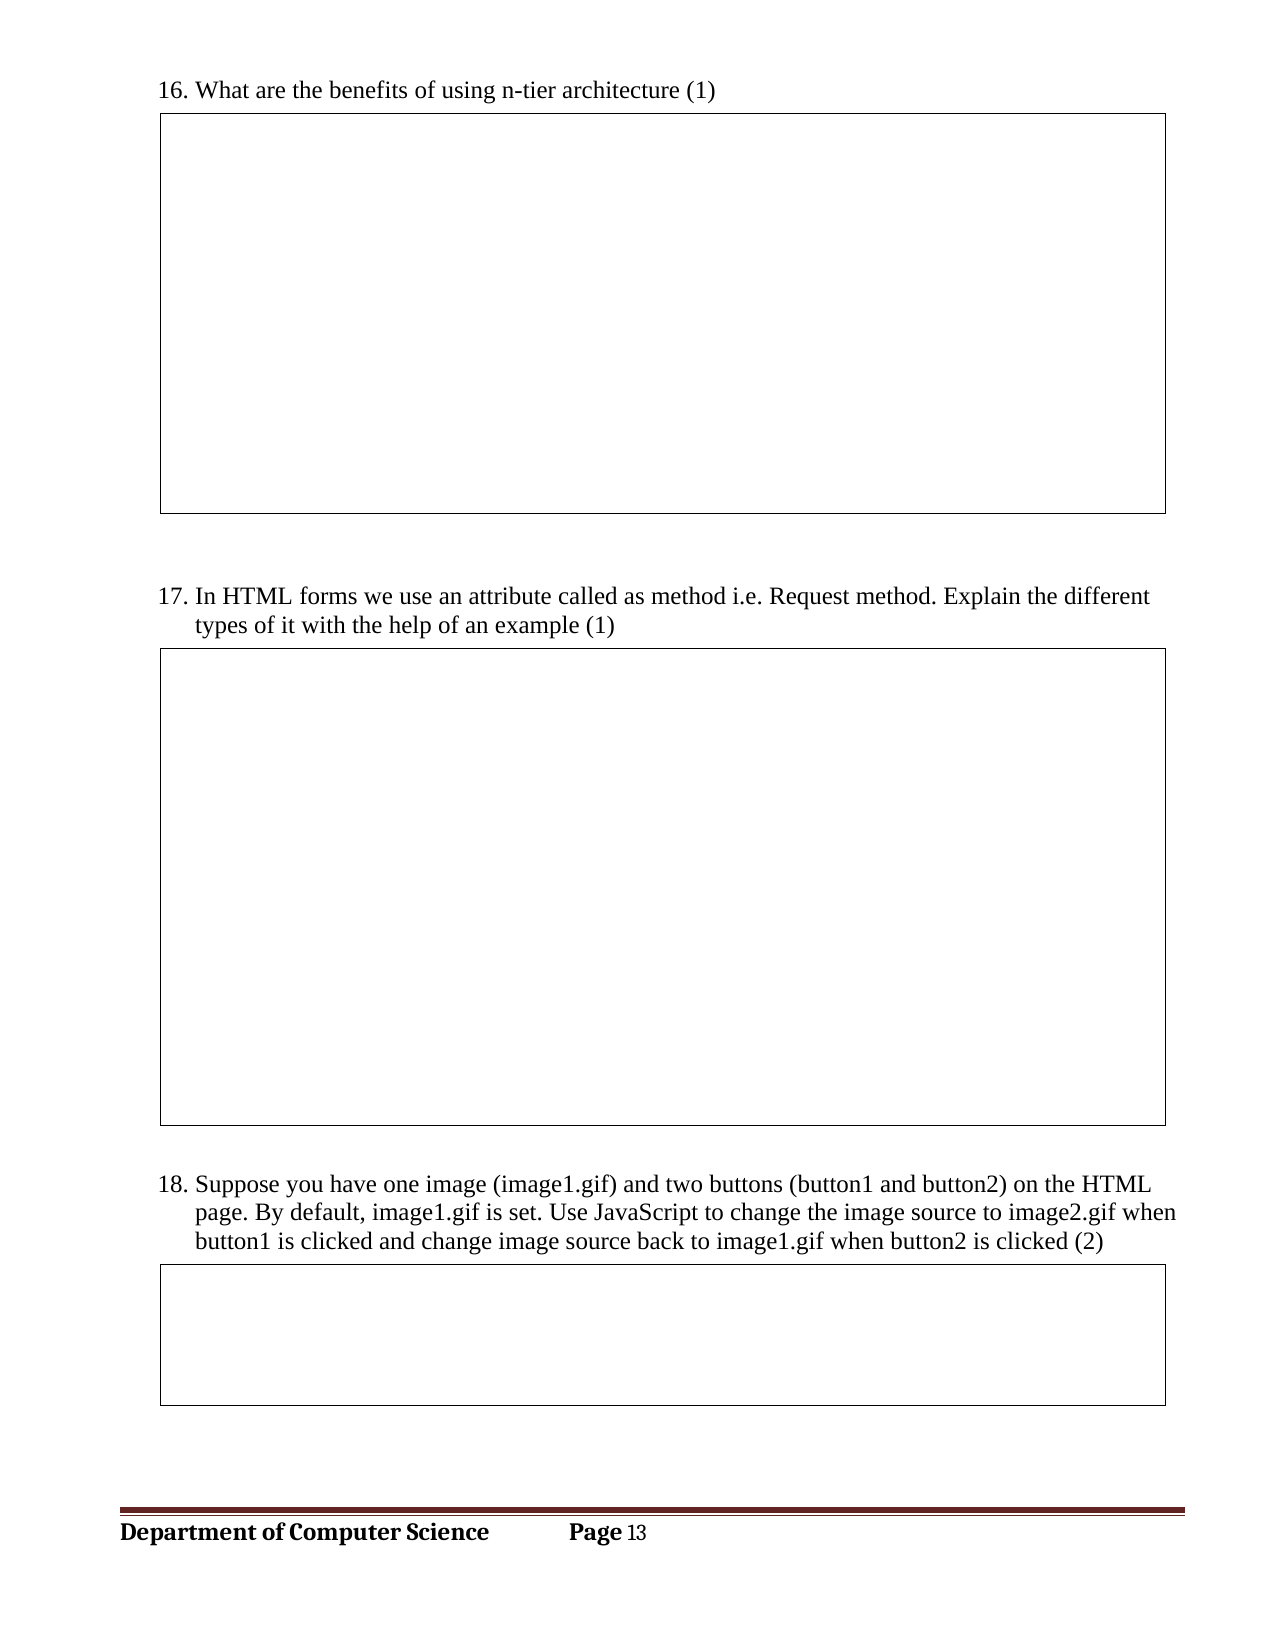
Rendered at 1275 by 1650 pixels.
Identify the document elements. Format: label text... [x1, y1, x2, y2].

list What are the benefits of using n-tier architecture (1) [157, 75, 1185, 104]
list Suppose you have one image (image1.gif) and two buttons (button1 and button2) on the HTML page. By default, image1.gif is set. Use JavaScript to change the image source to image2.gif when button1 is clicked and change image source back to image1.gif when button2 is clicked (2) [157, 1169, 1185, 1255]
list In HTML forms we use an attribute called as method i.e. Request method. Explain the different types of it with the help of an example (1) [157, 581, 1185, 638]
